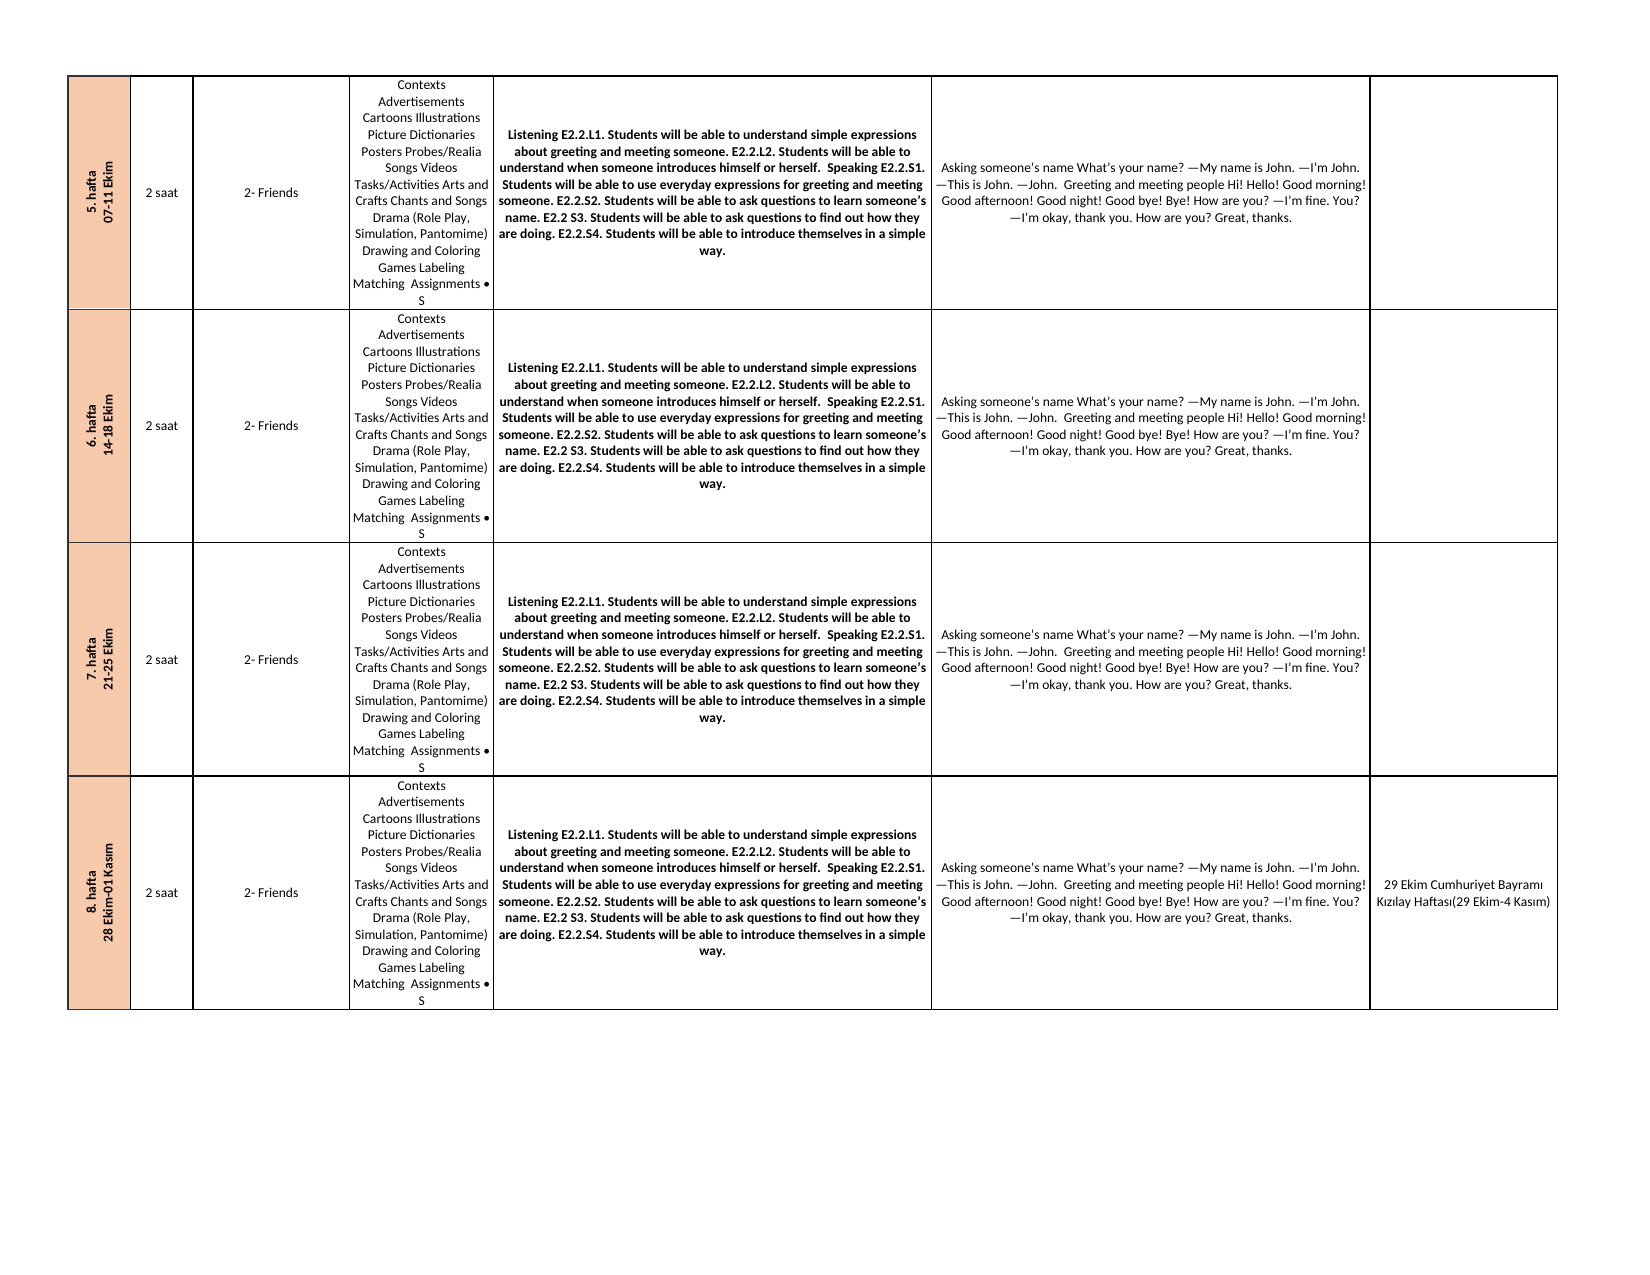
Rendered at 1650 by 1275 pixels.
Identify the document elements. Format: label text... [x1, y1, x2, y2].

table_cell Listening E2.2.L1. Students will be able to understand simple expressions about greeting and meeting someone. E2.2.L2. Students will be able to understand when someone introduces himself or herself. Speaking E2.2.S1. Students will be able to use everyday expressions for greeting and meeting someone. E2.2.S2. Students will be able to ask questions to learn someone’s name. E2.2 S3. Students will be able to ask questions to find out how they are doing. E2.2.S4. Students will be able to introduce themselves in a simple way. [494, 543, 931, 775]
table_cell 2 saat [131, 777, 192, 1009]
table_cell Asking someone’s name What’s your name? —My name is John. —I’m John. —This is John. —John. Greeting and meeting people Hi! Hello! Good morning! Good afternoon! Good night! Good bye! Bye! How are you? —I’m fine. You? —I’m okay, thank you. How are you? Great, thanks. [932, 777, 1369, 1009]
table_cell 7. hafta 21-25 Ekim [69, 543, 130, 775]
table_cell Listening E2.2.L1. Students will be able to understand simple expressions about greeting and meeting someone. E2.2.L2. Students will be able to understand when someone introduces himself or herself. Speaking E2.2.S1. Students will be able to use everyday expressions for greeting and meeting someone. E2.2.S2. Students will be able to ask questions to learn someone’s name. E2.2 S3. Students will be able to ask questions to find out how they are doing. E2.2.S4. Students will be able to introduce themselves in a simple way. [494, 310, 931, 542]
table_cell Listening E2.2.L1. Students will be able to understand simple expressions about greeting and meeting someone. E2.2.L2. Students will be able to understand when someone introduces himself or herself. Speaking E2.2.S1. Students will be able to use everyday expressions for greeting and meeting someone. E2.2.S2. Students will be able to ask questions to learn someone’s name. E2.2 S3. Students will be able to ask questions to find out how they are doing. E2.2.S4. Students will be able to introduce themselves in a simple way. [494, 777, 931, 1009]
table_cell 2- Friends [194, 77, 349, 308]
table_cell Asking someone’s name What’s your name? —My name is John. —I’m John. —This is John. —John. Greeting and meeting people Hi! Hello! Good morning! Good afternoon! Good night! Good bye! Bye! How are you? —I’m fine. You? —I’m okay, thank you. How are you? Great, thanks. [932, 310, 1369, 542]
table_cell 2- Friends [194, 543, 349, 775]
table_cell 5. hafta 07-11 Ekim [69, 77, 130, 308]
table_cell 2- Friends [194, 310, 349, 542]
table_cell 29 Ekim Cumhuriyet Bayramı Kızılay Haftası(29 Ekim-4 Kasım) [1371, 777, 1557, 1009]
table_cell Listening E2.2.L1. Students will be able to understand simple expressions about greeting and meeting someone. E2.2.L2. Students will be able to understand when someone introduces himself or herself. Speaking E2.2.S1. Students will be able to use everyday expressions for greeting and meeting someone. E2.2.S2. Students will be able to ask questions to learn someone’s name. E2.2 S3. Students will be able to ask questions to find out how they are doing. E2.2.S4. Students will be able to introduce themselves in a simple way. [494, 77, 931, 308]
table_cell Asking someone’s name What’s your name? —My name is John. —I’m John. —This is John. —John. Greeting and meeting people Hi! Hello! Good morning! Good afternoon! Good night! Good bye! Bye! How are you? —I’m fine. You? —I’m okay, thank you. How are you? Great, thanks. [932, 543, 1369, 775]
table_cell 2 saat [131, 310, 192, 542]
table_cell [1371, 543, 1557, 775]
table_cell 2 saat [131, 77, 192, 308]
table_cell 8. hafta 28 Ekim-01 Kasım [69, 777, 130, 1009]
table_cell 2 saat [131, 543, 192, 775]
table_cell [1371, 310, 1557, 542]
table_cell Asking someone’s name What’s your name? —My name is John. —I’m John. —This is John. —John. Greeting and meeting people Hi! Hello! Good morning! Good afternoon! Good night! Good bye! Bye! How are you? —I’m fine. You? —I’m okay, thank you. How are you? Great, thanks. [932, 77, 1369, 308]
table_cell 6. hafta 14-18 Ekim [69, 310, 130, 542]
table_cell 2- Friends [194, 777, 349, 1009]
table_cell [1371, 77, 1557, 308]
